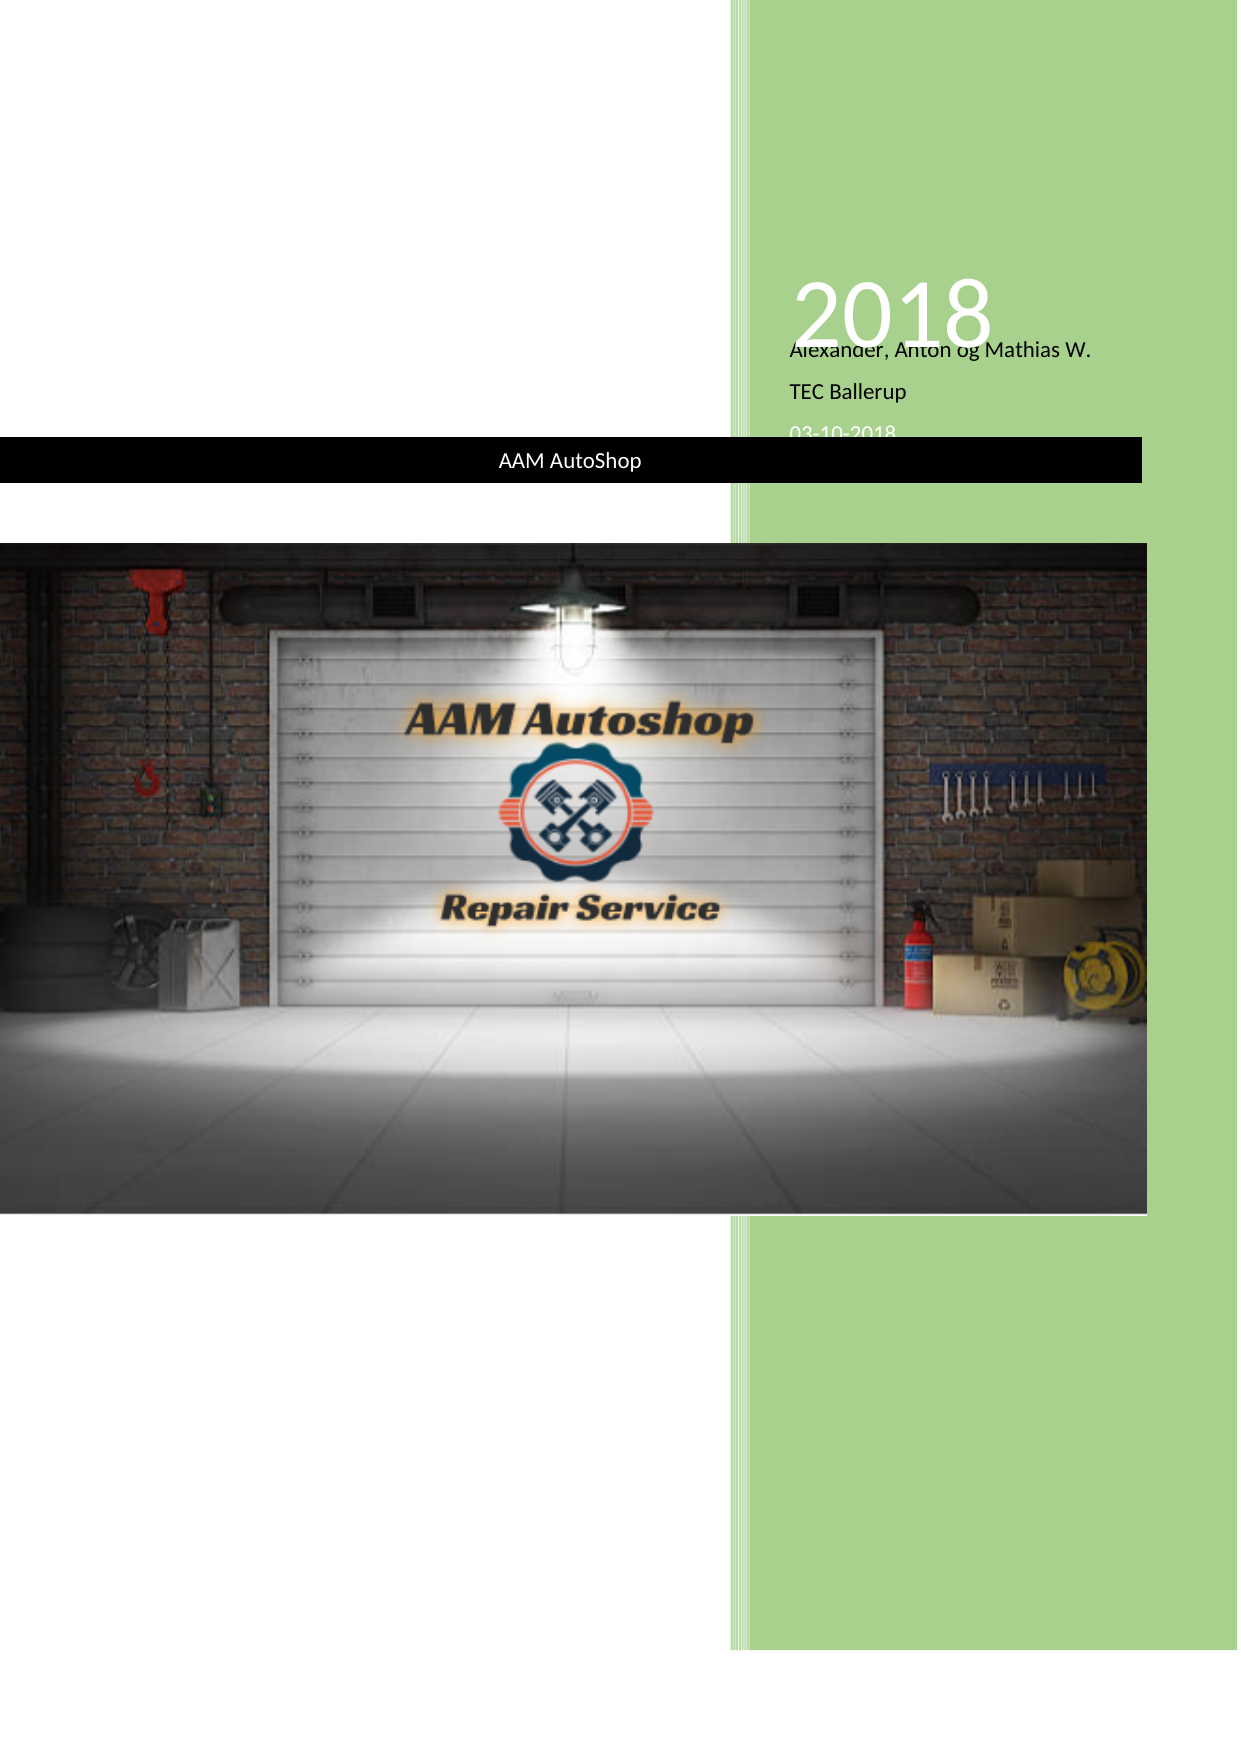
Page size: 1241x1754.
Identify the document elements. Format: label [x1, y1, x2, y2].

picture [0, 543, 1147, 1216]
